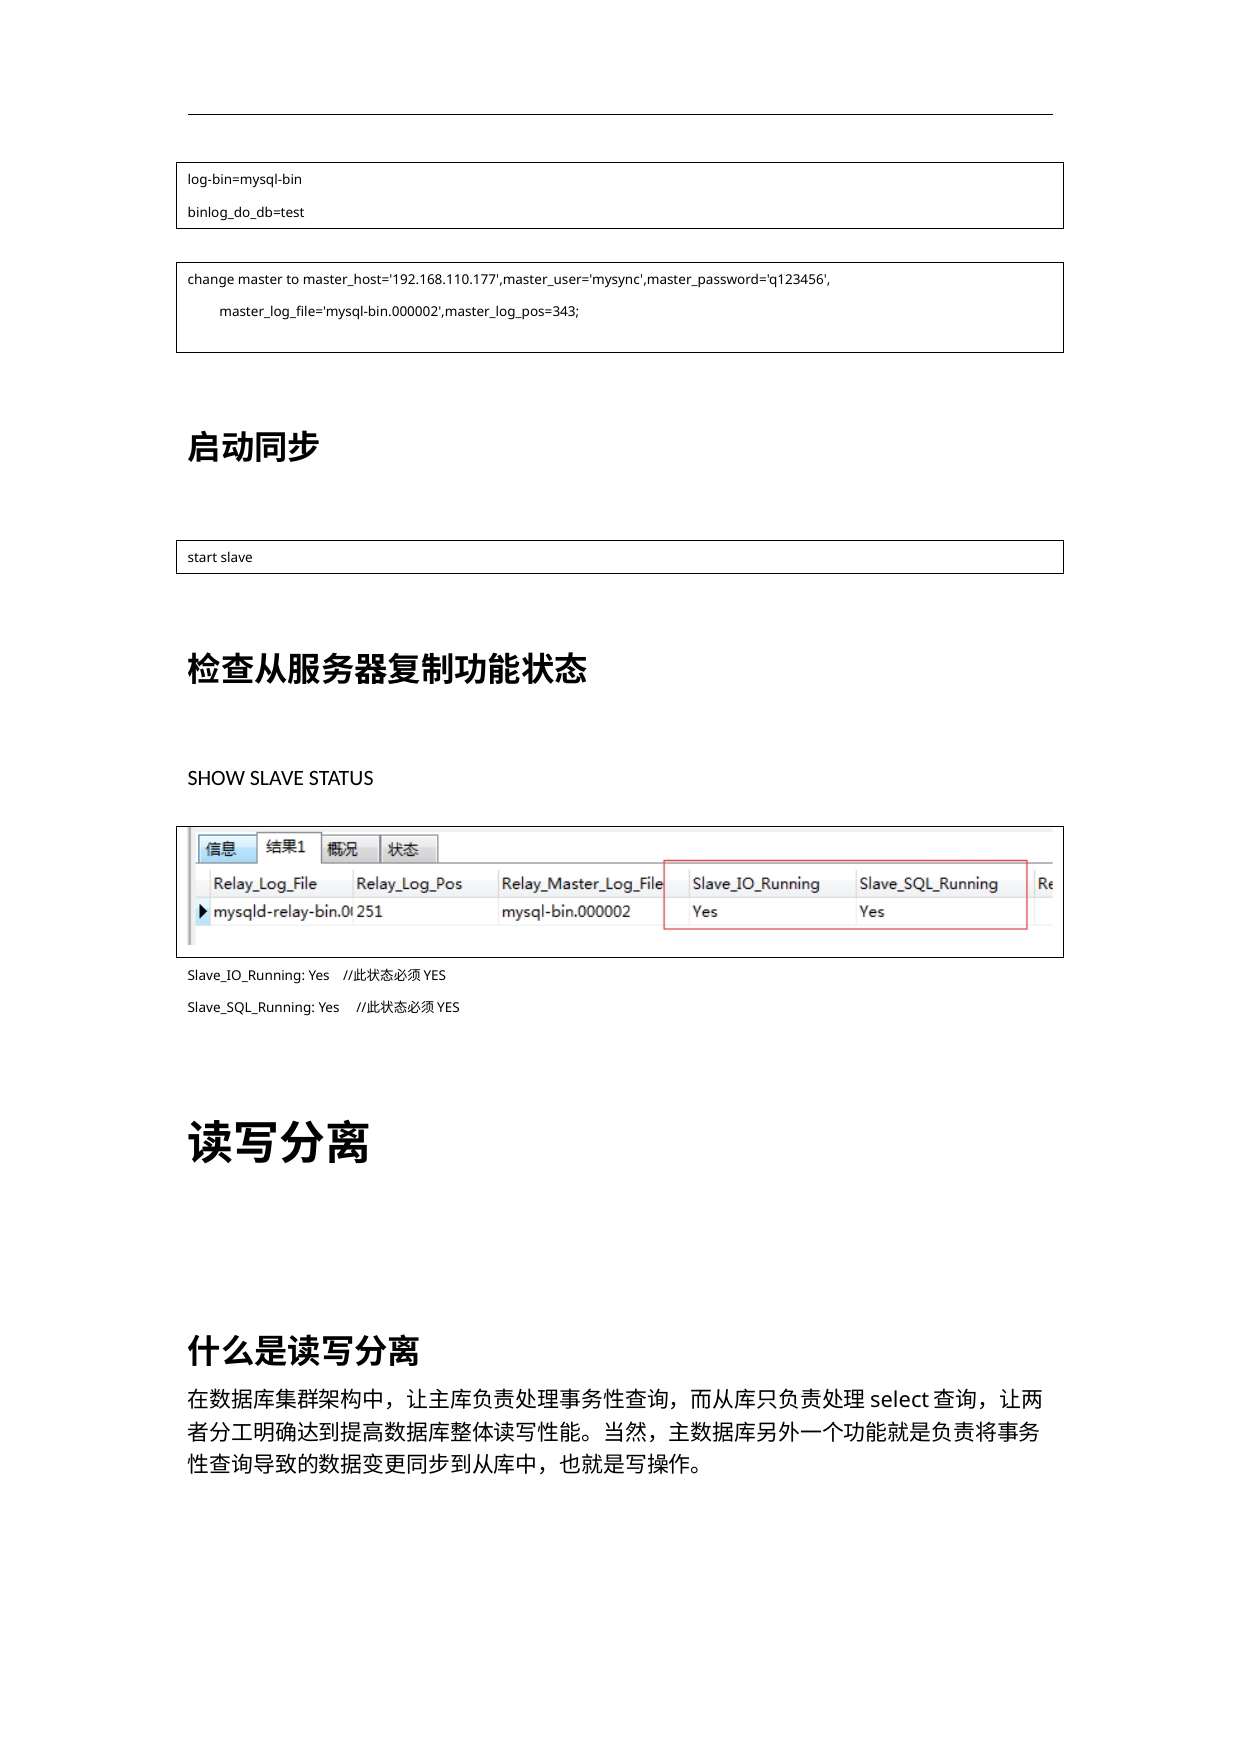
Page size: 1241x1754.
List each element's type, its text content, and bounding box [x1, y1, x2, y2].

picture [187, 827, 1053, 945]
subtitle 什么是读写分离 [187, 1317, 1053, 1382]
subtitle 读写分离 [187, 1091, 1053, 1189]
table_header start slave [177, 541, 1063, 573]
subtitle 启动同步 [187, 413, 1053, 478]
text 在数据库集群架构中，让主库负责处理事务性查询，而从库只负责处理select查询，让两者分工明确达到提高数据库整体读写性能。当然，主数据库另外一个功能就是负责将事务性查询导致的数据变更同步到从库中，也就是写操作。 [187, 1382, 1053, 1479]
text SHOW SLAVE STATUS [187, 761, 1053, 794]
subtitle 检查从服务器复制功能状态 [187, 634, 1053, 699]
text Slave_IO_Running: Yes //此状态必须YES Slave_SQL_Running: Yes //此状态必须YES [187, 958, 1053, 1023]
table_header change master to master_host='192.168.110.177',master_user='mysync',master_password='q123456', master_log_file='mysql-bin.000002',master_log_pos=343; [177, 263, 1063, 352]
table_header [177, 827, 1063, 957]
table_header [177, 163, 1063, 228]
